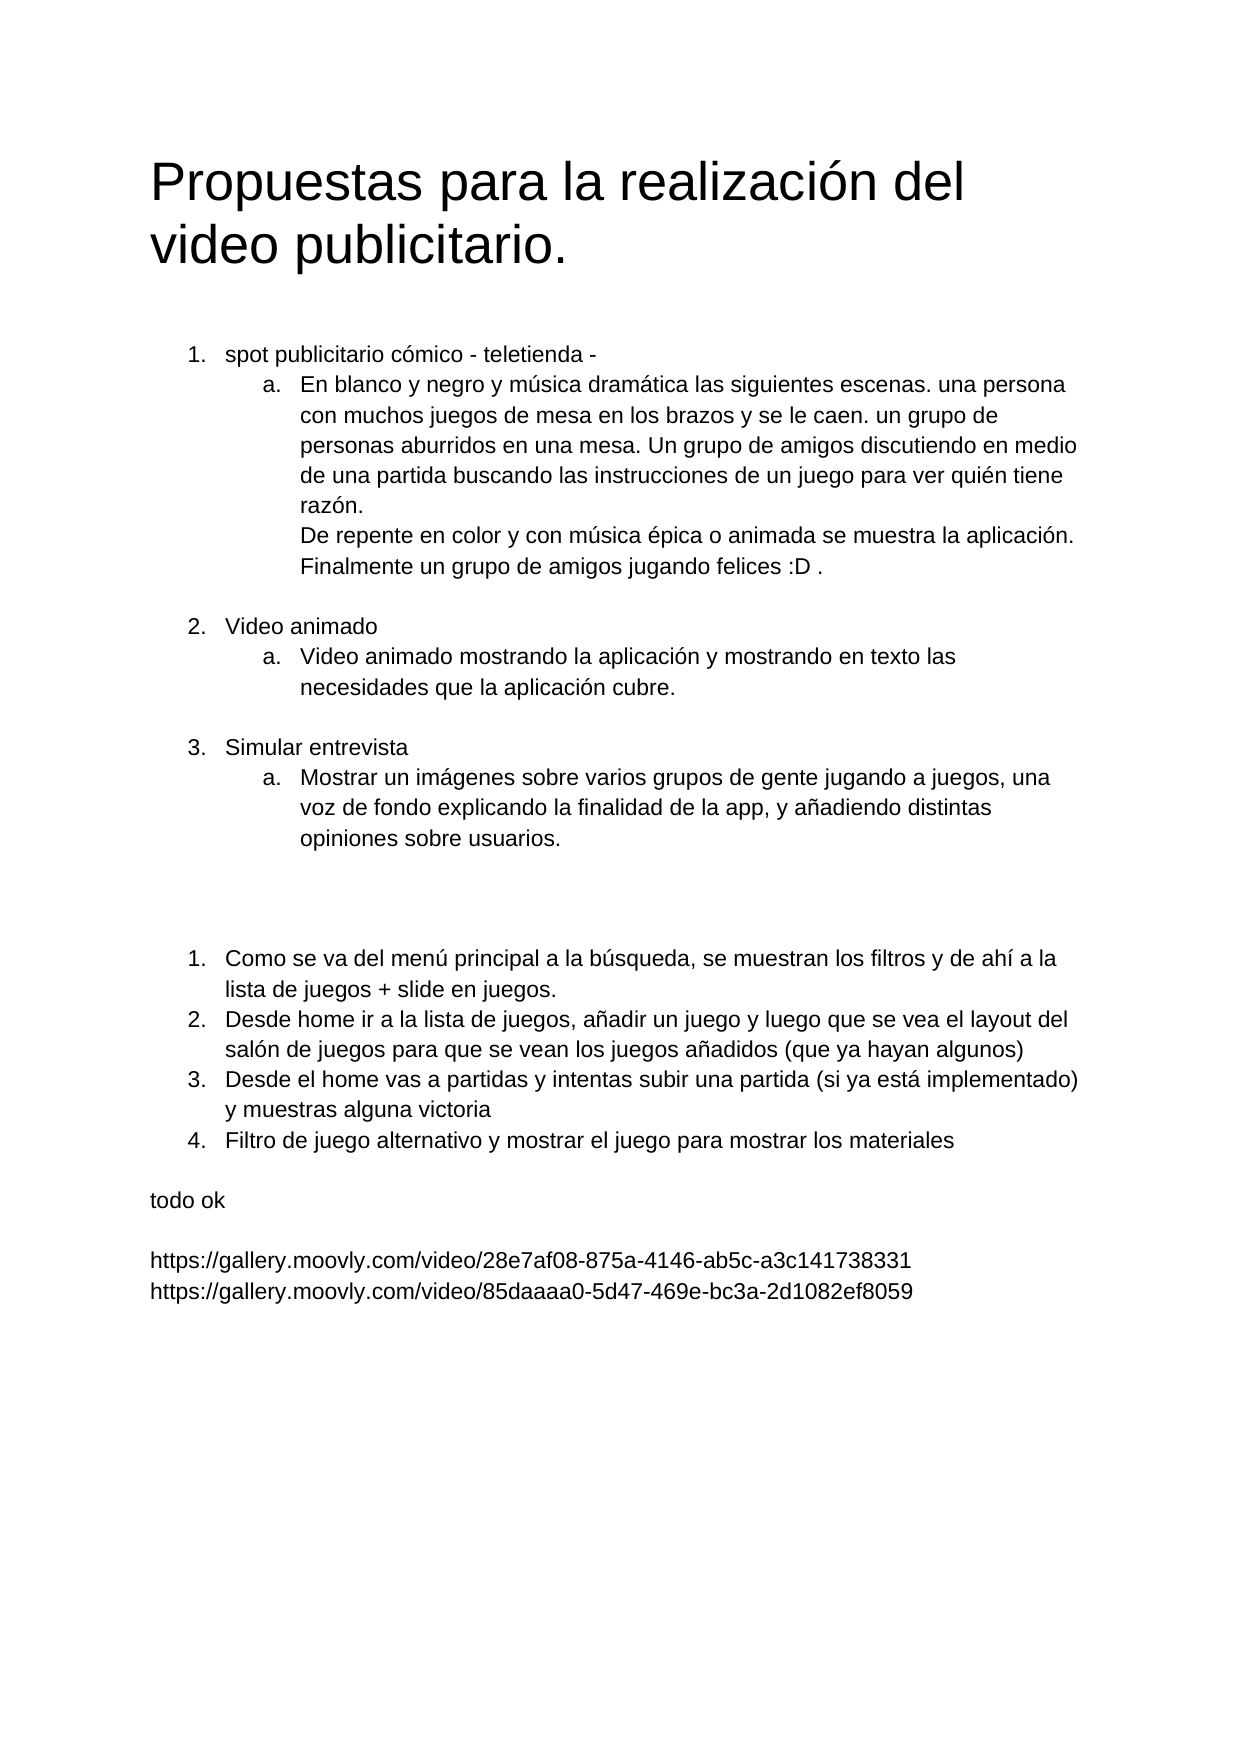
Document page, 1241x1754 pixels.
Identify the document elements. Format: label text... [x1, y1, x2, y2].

list Simular entrevista [187, 734, 1090, 760]
title Propuestas para la realización del video publicitario. [150, 150, 1090, 274]
list Video animado [187, 613, 1090, 639]
text todo ok [150, 1187, 1090, 1213]
list Como se va del menú principal a la búsqueda, se muestran los filtros y de ahí a la lista de juegos + slide en juegos. [187, 945, 1090, 1002]
list Video animado mostrando la aplicación y mostrando en texto las necesidades que la aplicación cubre. [262, 643, 1090, 700]
list En blanco y negro y música dramática las siguientes escenas. una persona con muchos juegos de mesa en los brazos y se le caen. un grupo de personas aburridos en una mesa. Un grupo de amigos discutiendo en medio de una partida buscando las instrucciones de un juego para ver quién tiene razón. De repente en color y con música épica o animada se muestra la aplicación. Finalmente un grupo de amigos jugando felices :D . [262, 371, 1090, 579]
list spot publicitario cómico - teletienda - [187, 341, 1090, 368]
text https://gallery.moovly.com/video/85daaaa0-5d47-469e-bc3a-2d1082ef8059 [150, 1278, 1090, 1304]
list Filtro de juego alternativo y mostrar el juego para mostrar los materiales [187, 1127, 1090, 1153]
text https://gallery.moovly.com/video/28e7af08-875a-4146-ab5c-a3c141738331 [150, 1247, 1090, 1274]
list Desde home ir a la lista de juegos, añadir un juego y luego que se vea el layout del salón de juegos para que se vean los juegos añadidos (que ya hayan algunos) [187, 1006, 1090, 1062]
list Desde el home vas a partidas y intentas subir una partida (si ya está implementado) y muestras alguna victoria [187, 1066, 1090, 1123]
list Mostrar un imágenes sobre varios grupos de gente jugando a juegos, una voz de fondo explicando la finalidad de la app, y añadiendo distintas opiniones sobre usuarios. [262, 764, 1090, 851]
